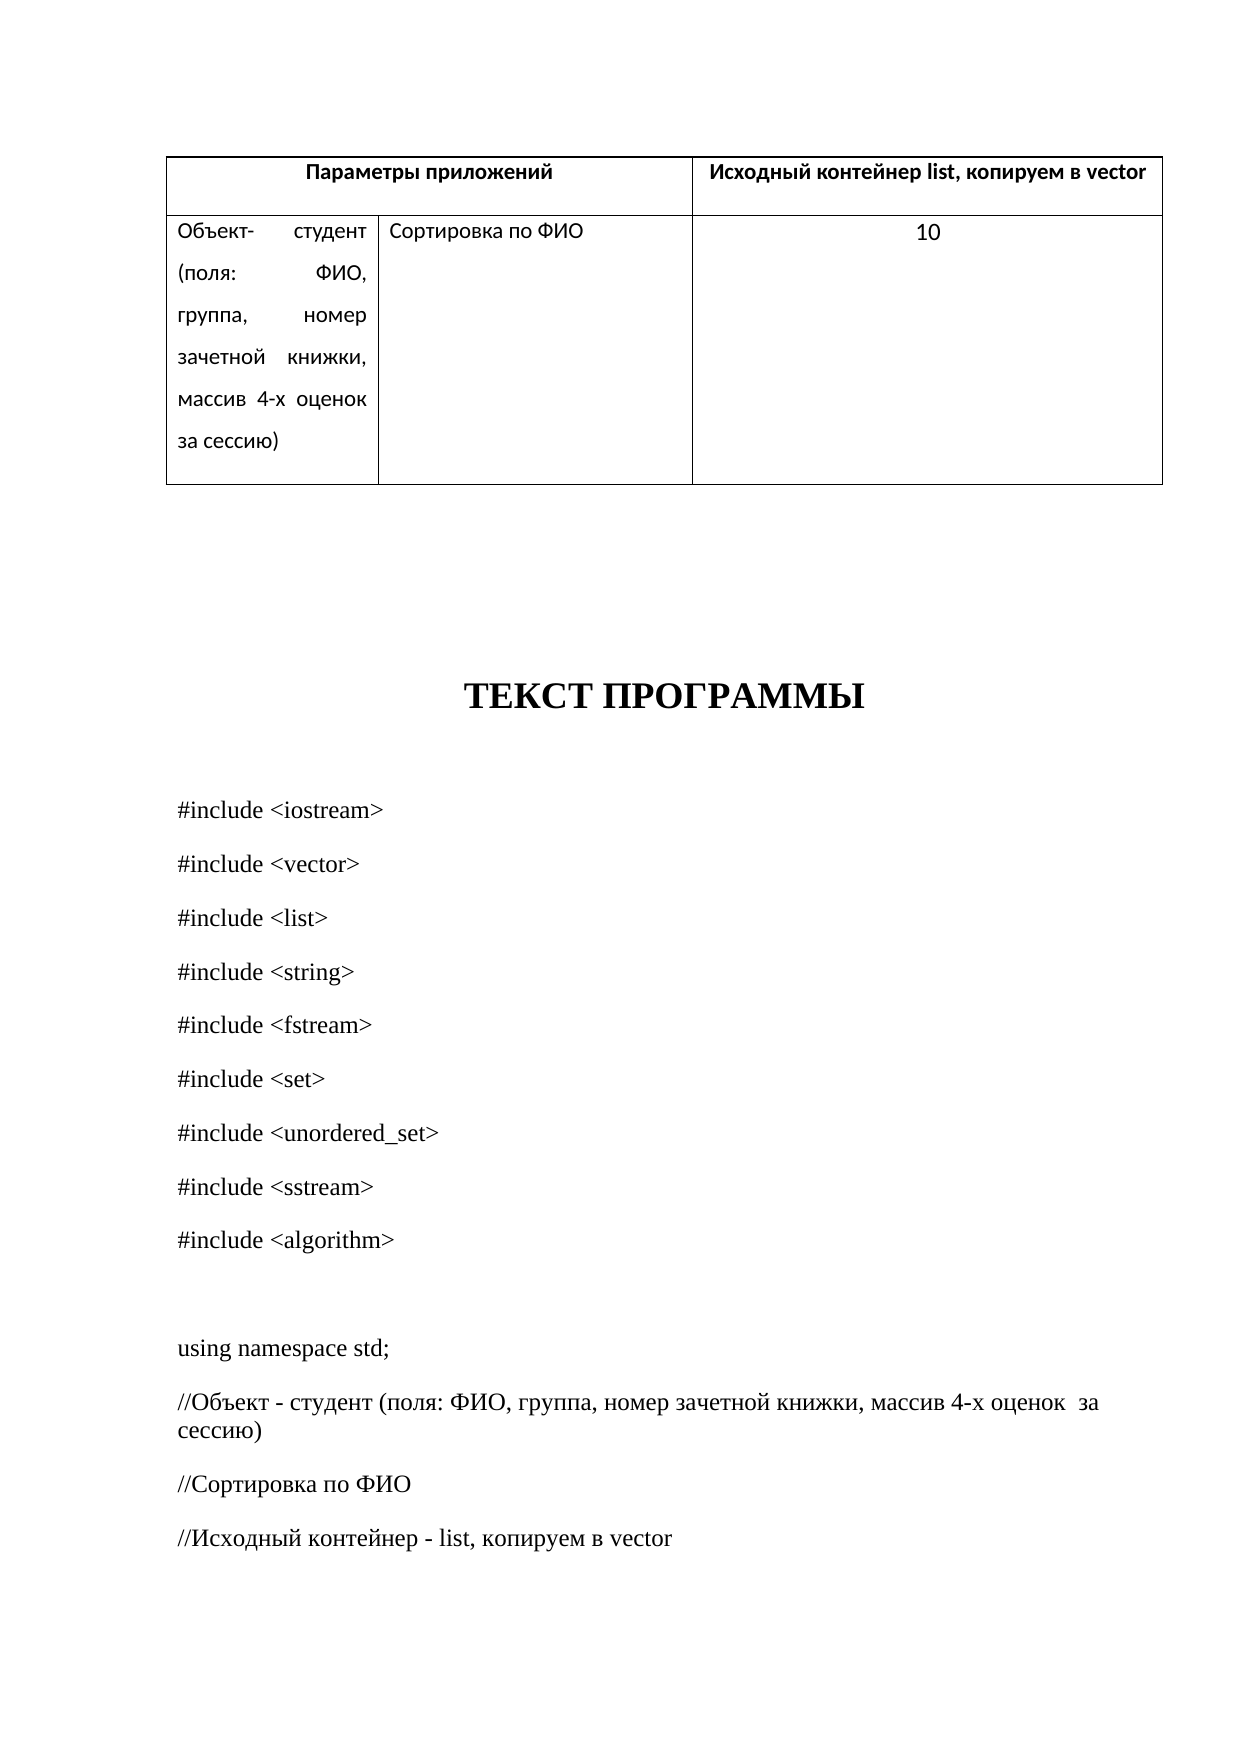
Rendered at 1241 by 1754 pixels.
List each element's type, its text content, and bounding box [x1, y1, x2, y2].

text using namespace std; [177, 1333, 1152, 1362]
text #include <set> [177, 1064, 1152, 1093]
text #include <vector> [177, 849, 1152, 878]
table_cell Сортировка по ФИО [379, 216, 692, 484]
text //Сортировка по ФИО [177, 1469, 1152, 1498]
table_cell 10 [693, 216, 1162, 484]
text //Исходный контейнер - list, копируем в vector [177, 1523, 1152, 1552]
table_header Параметры приложений [167, 158, 692, 215]
text #include <algorithm> [177, 1226, 1152, 1254]
text ТЕКСТ ПРОГРАММЫ [177, 674, 1152, 717]
text #include <iostream> [177, 796, 1152, 824]
text #include <list> [177, 903, 1152, 932]
text //Объект - студент (поля: ФИО, группа, номер зачетной книжки, массив 4-х оценок за сессию) [177, 1387, 1152, 1444]
table_header Исходный контейнер list, копируем в vector [693, 158, 1162, 215]
text #include <fstream> [177, 1011, 1152, 1039]
text #include <sstream> [177, 1172, 1152, 1201]
table_cell Объект- студент (поля: ФИО, группа, номер зачетной книжки, массив 4-х оценок за сессию) [167, 216, 378, 484]
text #include <string> [177, 957, 1152, 986]
text #include <unordered_set> [177, 1118, 1152, 1147]
